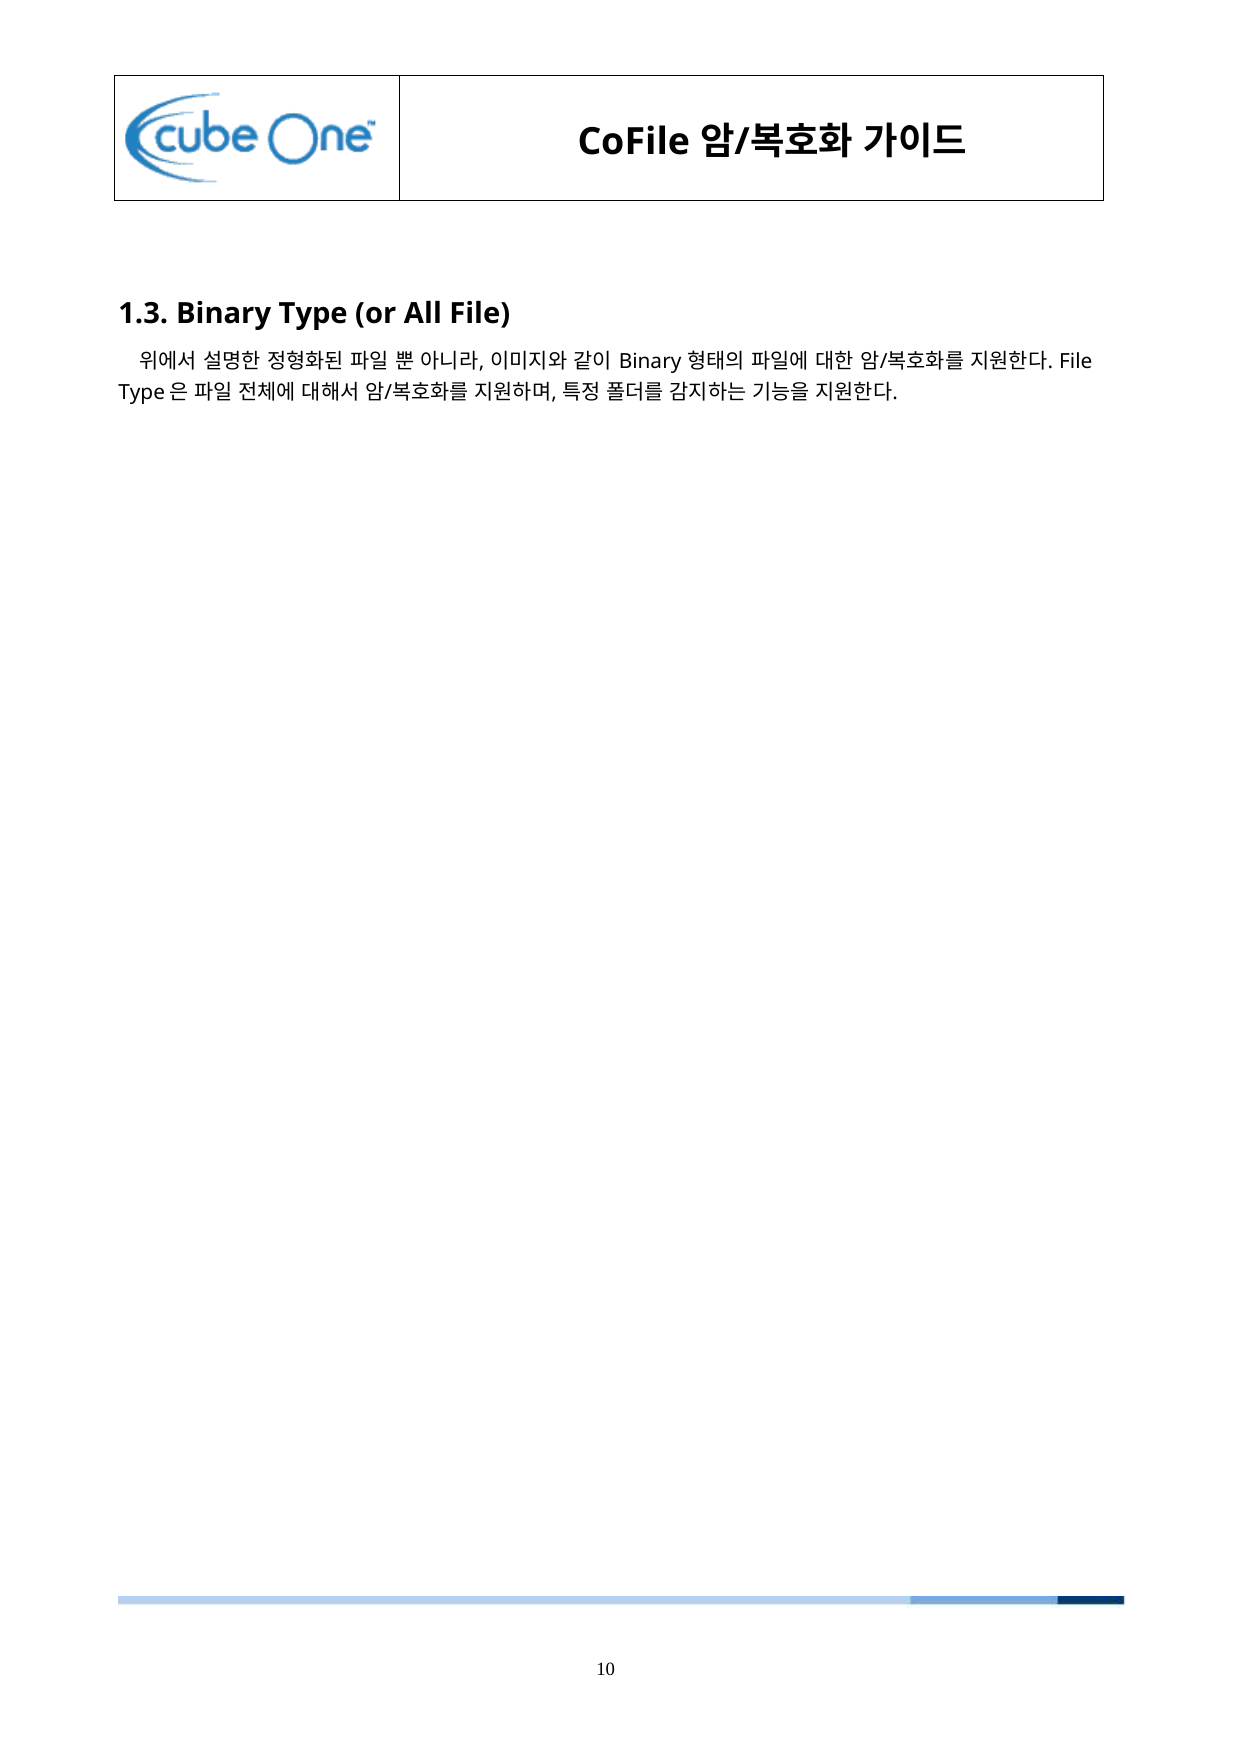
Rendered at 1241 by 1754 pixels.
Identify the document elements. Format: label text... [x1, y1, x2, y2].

picture [125, 88, 388, 189]
picture [118, 1596, 1126, 1608]
subtitle Binary Type (or All File) [118, 292, 1092, 332]
text 위에서 설명한 정형화된 파일 뿐 아니라, 이미지와 같이 Binary 형태의 파일에 대한 암/복호화를 지원한다. File Type은 파일 전체에 대해서 암/복호화를 지원하며, 특정 폴더를 감지하는 기능을 지원한다. [118, 344, 1092, 405]
